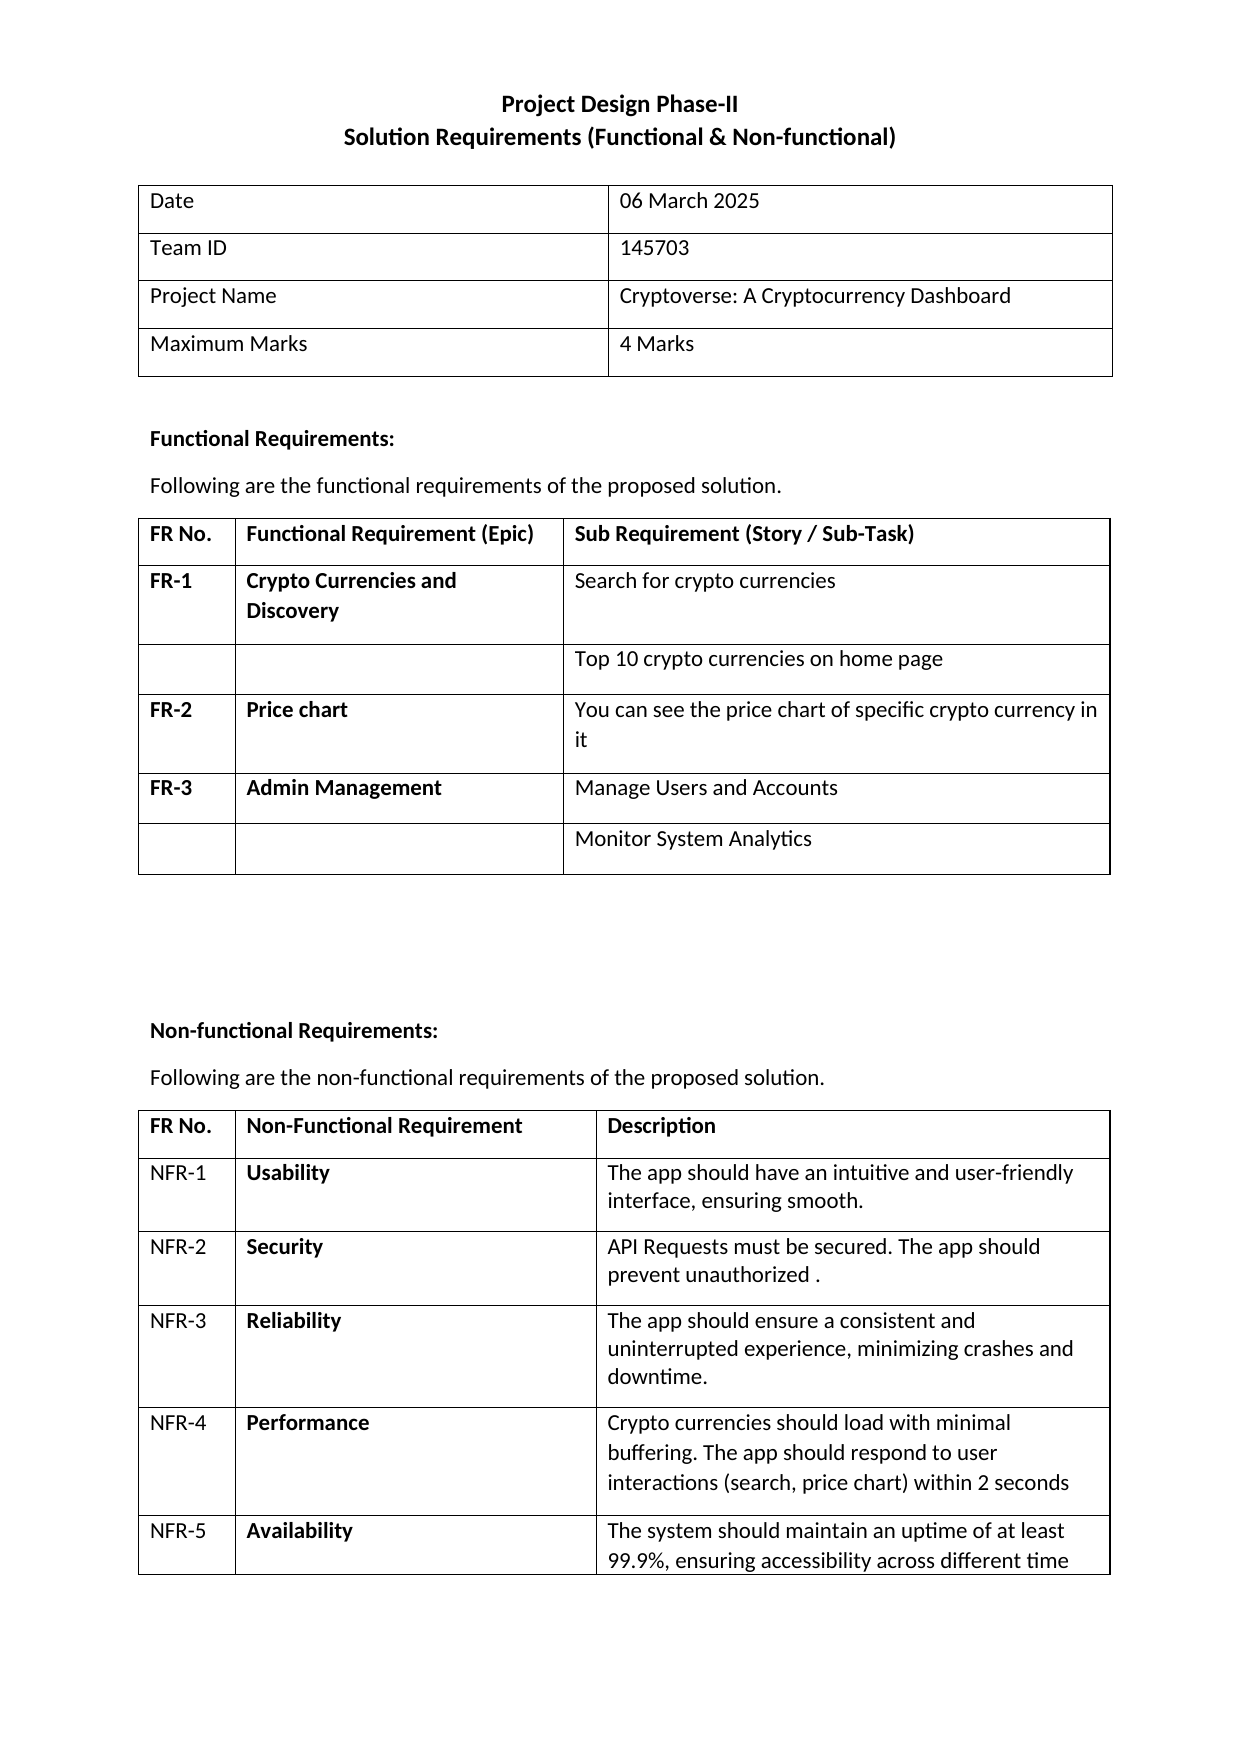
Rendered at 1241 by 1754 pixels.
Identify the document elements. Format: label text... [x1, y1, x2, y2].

table_cell Project Name [139, 281, 608, 328]
text Solution Requirements (Functional & Non-functional) [150, 122, 1090, 152]
table_cell Cryptoverse: A Cryptocurrency Dashboard [609, 281, 1112, 328]
table_cell Crypto Currencies and Discovery [236, 566, 563, 643]
table_cell Price chart [236, 695, 563, 772]
table_cell The app should ensure a consistent and uninterrupted experience, minimizing crashes and downtime. [597, 1306, 1109, 1407]
table_cell Search for crypto currencies [564, 566, 1109, 643]
table_cell Security [236, 1232, 596, 1305]
text Functional Requirements: [150, 424, 1090, 452]
table_cell Reliability [236, 1306, 596, 1407]
text Following are the functional requirements of the proposed solution. [150, 471, 1090, 499]
table_header Non-Functional Requirement [236, 1111, 596, 1157]
table_header FR No. [139, 1111, 235, 1157]
table_cell [139, 645, 235, 694]
table_cell FR-1 [139, 566, 235, 643]
text Following are the non-functional requirements of the proposed solution. [150, 1063, 1090, 1091]
table_cell Monitor System Analytics [564, 824, 1109, 874]
table_header FR No. [139, 519, 235, 565]
table_cell The app should have an intuitive and user-friendly interface, ensuring smooth. [597, 1159, 1109, 1231]
table_cell FR-3 [139, 774, 235, 823]
table_cell Team ID [139, 234, 608, 280]
table_cell NFR-4 [139, 1408, 235, 1515]
table_cell [236, 824, 563, 874]
table_cell Usability [236, 1159, 596, 1231]
table_cell NFR-5 [139, 1516, 235, 1574]
text Project Design Phase-II [150, 89, 1090, 119]
table_cell NFR-2 [139, 1232, 235, 1305]
table_cell Admin Management [236, 774, 563, 823]
text Non-functional Requirements: [150, 1016, 1090, 1044]
table_header Functional Requirement (Epic) [236, 519, 563, 565]
table_header Description [597, 1111, 1109, 1157]
table_cell Performance [236, 1408, 596, 1515]
table_header 06 March 2025 [609, 186, 1112, 232]
table_cell Manage Users and Accounts [564, 774, 1109, 823]
table_cell [236, 645, 563, 694]
table_header Date [139, 186, 608, 232]
table_cell Top 10 crypto currencies on home page [564, 645, 1109, 694]
table_header Sub Requirement (Story / Sub-Task) [564, 519, 1109, 565]
table_cell FR-2 [139, 695, 235, 772]
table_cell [597, 1516, 1109, 1574]
table_cell Maximum Marks [139, 329, 608, 376]
table_cell Crypto currencies should load with minimal buffering. The app should respond to user interactions (search, price chart) within 2 seconds [597, 1408, 1109, 1515]
table_cell NFR-1 [139, 1159, 235, 1231]
table_cell [139, 824, 235, 874]
table_cell API Requests must be secured. The app should prevent unauthorized . [597, 1232, 1109, 1305]
table_cell 4 Marks [609, 329, 1112, 376]
table_cell Availability [236, 1516, 596, 1574]
table_cell 145703 [609, 234, 1112, 280]
table_cell NFR-3 [139, 1306, 235, 1407]
table_cell You can see the price chart of specific crypto currency in it [564, 695, 1109, 772]
